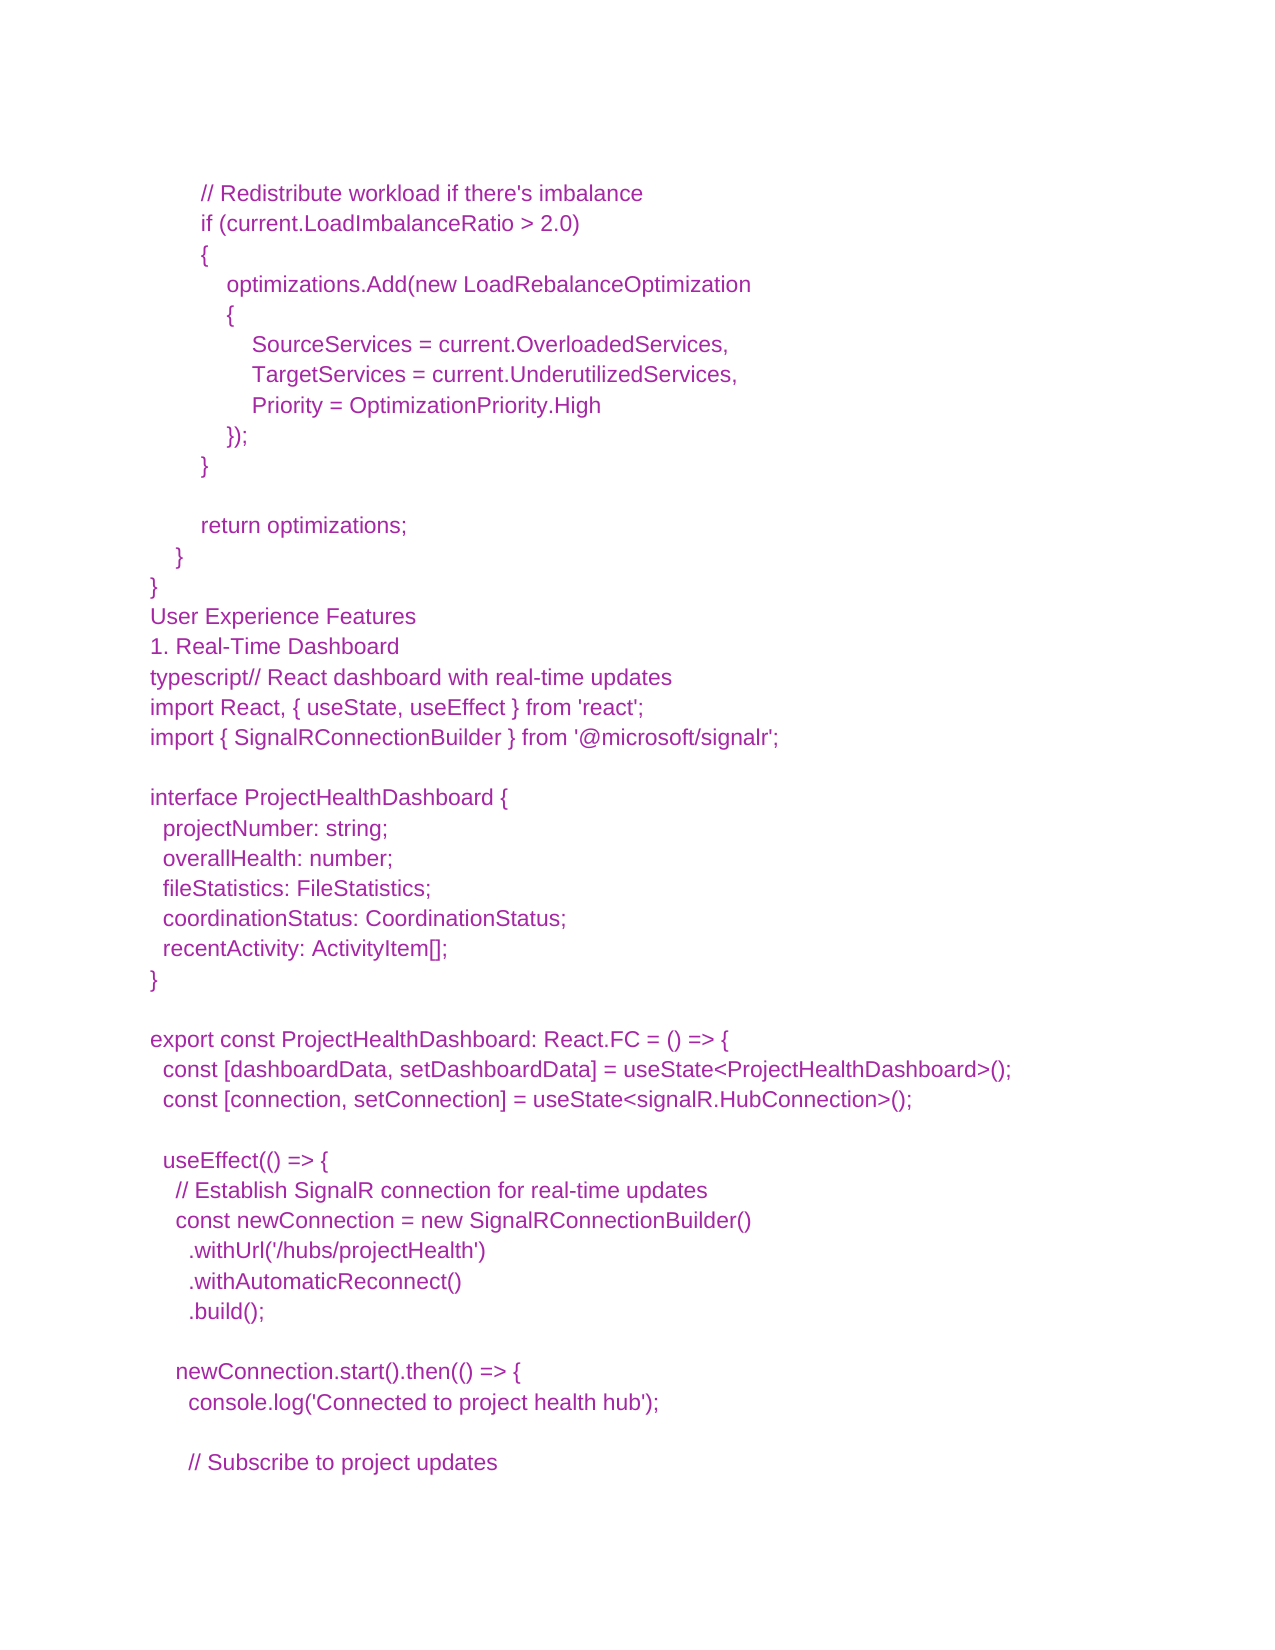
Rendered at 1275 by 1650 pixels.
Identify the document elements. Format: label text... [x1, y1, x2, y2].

text projectNumber: string; [150, 814, 1125, 841]
text useEffect(() => { [150, 1147, 1125, 1173]
text SourceServices = current.OverloadedServices, [150, 331, 1125, 358]
text // Redistribute workload if there's imbalance [150, 180, 1125, 207]
text User Experience Features [150, 603, 1125, 629]
text const [connection, setConnection] = useState<signalR.HubConnection>(); [150, 1086, 1125, 1113]
text } [150, 573, 1125, 599]
text if (current.LoadImbalanceRatio > 2.0) [150, 210, 1125, 237]
text .withAutomaticReconnect() [150, 1268, 1125, 1294]
text const [dashboardData, setDashboardData] = useState<ProjectHealthDashboard>(); [150, 1056, 1125, 1083]
text recentActivity: ActivityItem[]; [150, 935, 1125, 962]
text 1. Real-Time Dashboard [150, 633, 1125, 660]
text } [150, 543, 1125, 569]
text interface ProjectHealthDashboard { [150, 784, 1125, 811]
text const newConnection = new SignalRConnectionBuilder() [150, 1207, 1125, 1234]
text .build(); [150, 1298, 1125, 1324]
text } [150, 452, 1125, 478]
text }); [150, 422, 1125, 448]
text TargetServices = current.UnderutilizedServices, [150, 361, 1125, 388]
text export const ProjectHealthDashboard: React.FC = () => { [150, 1026, 1125, 1052]
text console.log('Connected to project health hub'); [150, 1388, 1125, 1415]
text overallHealth: number; [150, 845, 1125, 871]
text newConnection.start().then(() => { [150, 1358, 1125, 1385]
text return optimizations; [150, 512, 1125, 539]
text coordinationStatus: CoordinationStatus; [150, 905, 1125, 932]
text // Subscribe to project updates [150, 1449, 1125, 1475]
text } [150, 966, 1125, 992]
text typescript// React dashboard with real-time updates [150, 663, 1125, 690]
text import { SignalRConnectionBuilder } from '@microsoft/signalr'; [150, 724, 1125, 750]
text optimizations.Add(new LoadRebalanceOptimization [150, 271, 1125, 297]
text // Establish SignalR connection for real-time updates [150, 1177, 1125, 1203]
text { [150, 301, 1125, 327]
text .withUrl('/hubs/projectHealth') [150, 1237, 1125, 1264]
text Priority = OptimizationPriority.High [150, 392, 1125, 418]
text import React, { useState, useEffect } from 'react'; [150, 694, 1125, 720]
text fileStatistics: FileStatistics; [150, 875, 1125, 901]
text { [150, 241, 1125, 267]
